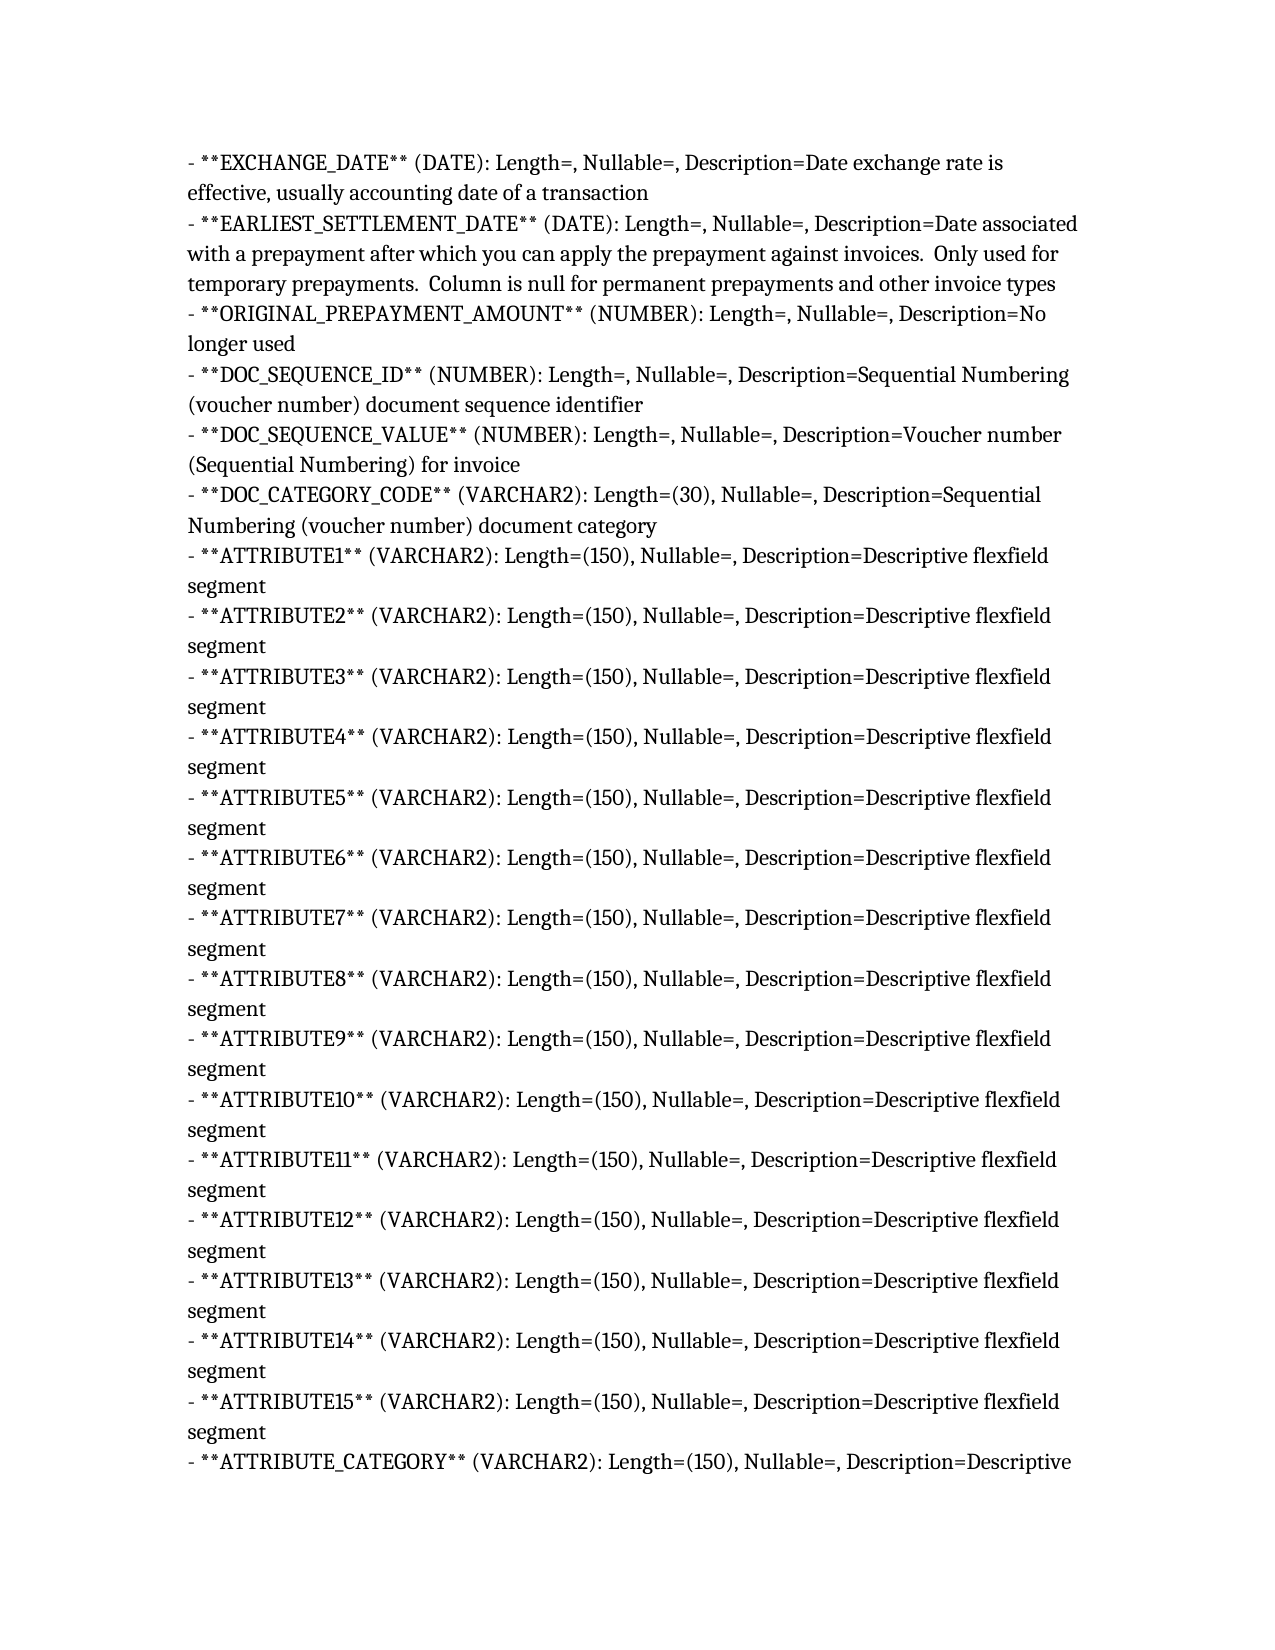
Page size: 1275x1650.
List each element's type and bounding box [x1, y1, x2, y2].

text [187, 150, 1087, 1475]
